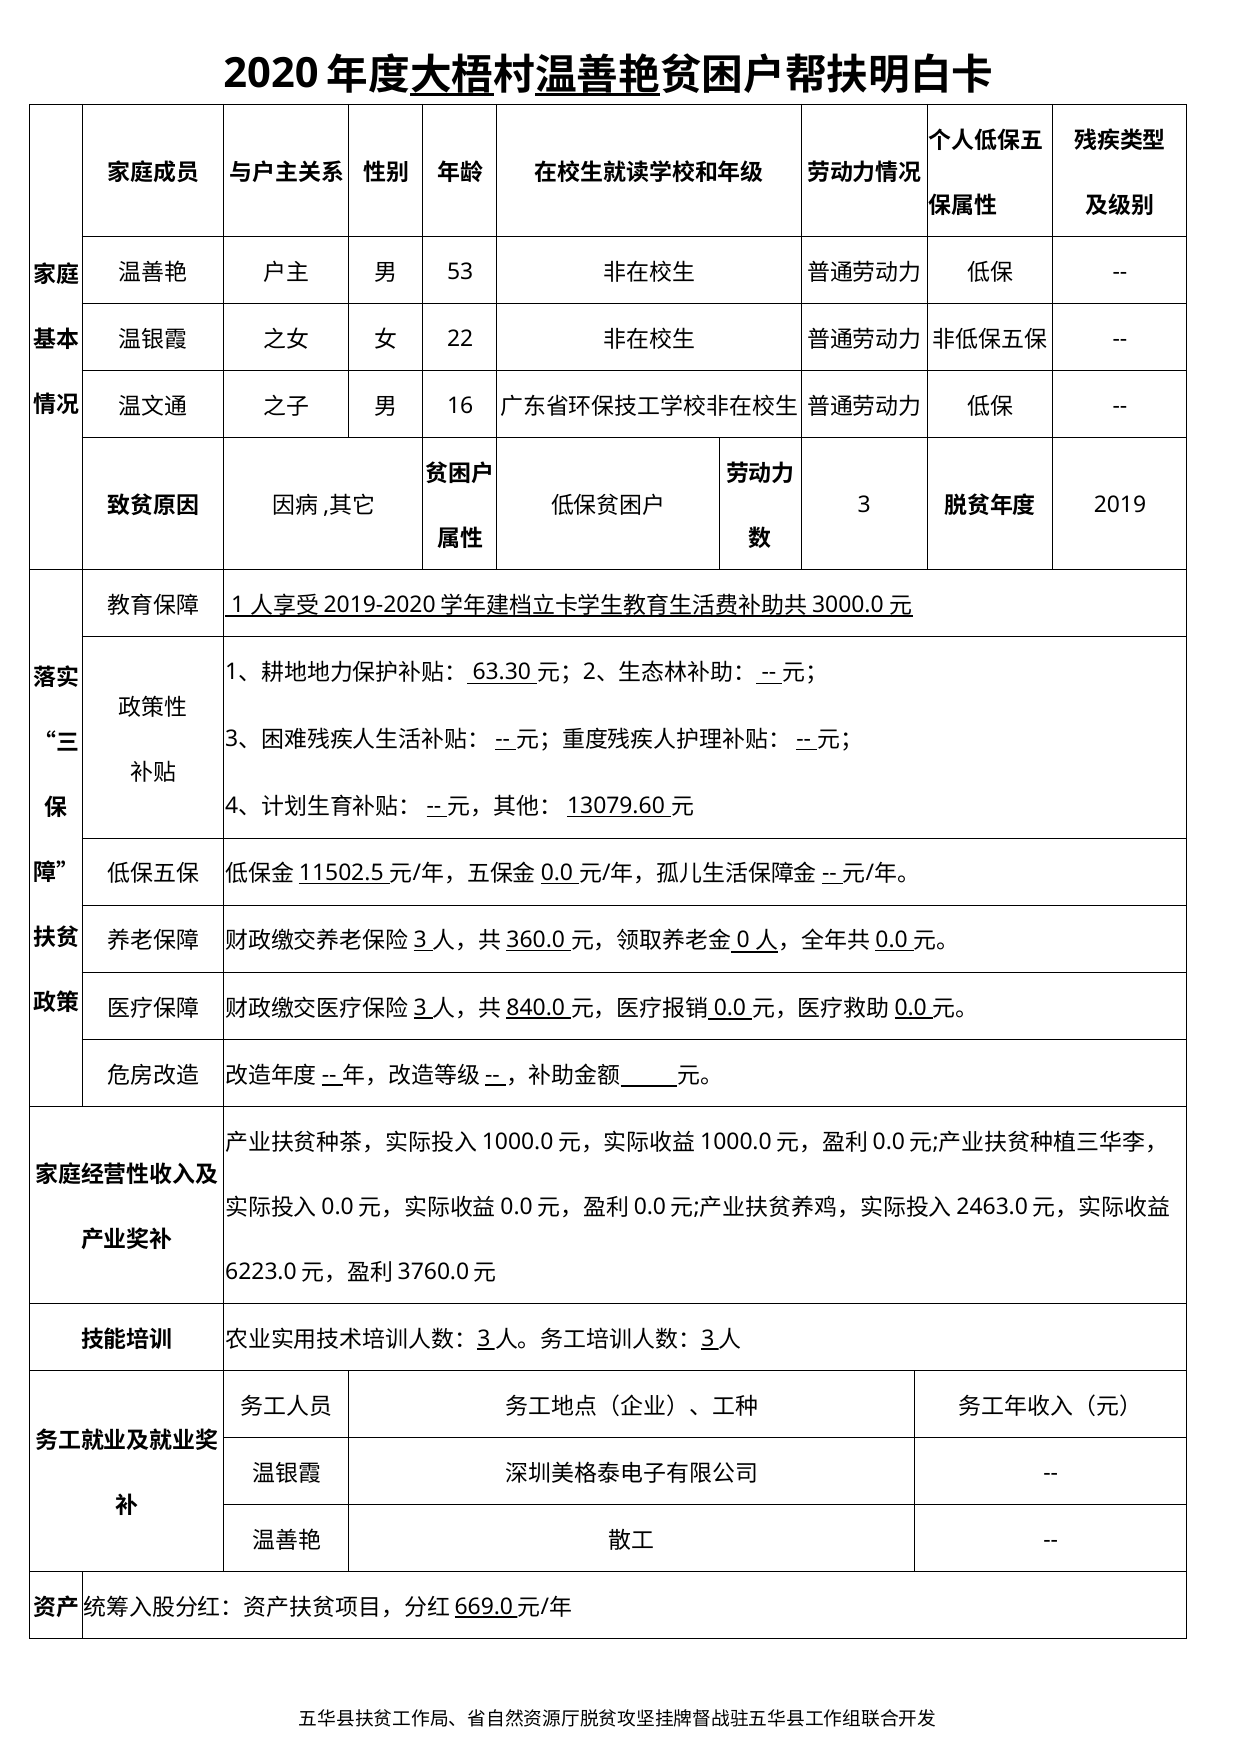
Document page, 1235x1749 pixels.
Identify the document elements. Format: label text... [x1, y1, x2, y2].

table_cell 务工就业及就业奖补 [30, 1371, 223, 1571]
table_cell 之子 [224, 371, 348, 437]
table_cell 产业扶贫种茶，实际投入1000.0元，实际收益1000.0元，盈利0.0元;产业扶贫种植三华李，实际投入0.0元，实际收益0.0元，盈利0.0元;产业扶贫养鸡，实际投入2463.0元，实际收益6223.0元，盈利3760.0元 [224, 1107, 1186, 1303]
table_cell 因病 ,其它 [224, 438, 422, 569]
table_cell -- [915, 1438, 1186, 1504]
table_cell 务工人员 [224, 1371, 348, 1437]
table_cell 贫困户属性 [423, 438, 496, 569]
table_cell 户主 [224, 237, 348, 303]
table_cell 非低保五保 [928, 304, 1052, 370]
table_cell 教育保障 [83, 570, 223, 636]
table_cell 家庭成员 [83, 105, 223, 236]
table_cell 家庭经营性收入及产业奖补 [30, 1107, 223, 1303]
table_cell 2019 [1053, 438, 1186, 569]
table_cell 残疾类型 及级别 [1053, 105, 1186, 236]
table_cell 普通劳动力 [802, 237, 927, 303]
table_cell 4、计划生育补贴： -- 元，其他： 13079.60 元 [224, 770, 1186, 837]
table_cell 个人低保五保属性 [928, 105, 1052, 236]
table_cell 低保贫困户 [497, 438, 719, 569]
table_cell 落实“三保障”扶贫政策 [30, 570, 82, 1106]
table_cell 非在校生 [497, 237, 801, 303]
table_cell 53 [423, 237, 496, 303]
table_cell 3、困难残疾人生活补贴： -- 元；重度残疾人护理补贴： -- 元； [224, 703, 1186, 770]
table_cell 之女 [224, 304, 348, 370]
table_cell 22 [423, 304, 496, 370]
table_cell 农业实用技术培训人数：3人。务工培训人数：3人 [224, 1304, 1186, 1370]
table_cell 财政缴交医疗保险 3 人，共 840.0 元，医疗报销 0.0 元，医疗救助 0.0 元。 [224, 973, 1186, 1039]
table_cell 医疗保障 [83, 973, 223, 1039]
table_cell -- [1053, 237, 1186, 303]
table_cell 与户主关系 [224, 105, 348, 236]
table_cell 普通劳动力 [802, 304, 927, 370]
table_cell 男 [349, 237, 422, 303]
table_cell -- [1053, 371, 1186, 437]
table_cell 家庭基本情况 [30, 105, 82, 569]
table_cell 年龄 [423, 105, 496, 236]
table_cell 低保 [928, 237, 1052, 303]
table_cell 女 [349, 304, 422, 370]
table_cell 温善艳 [83, 237, 223, 303]
table_cell 温善艳 [224, 1505, 348, 1571]
table_cell 温银霞 [83, 304, 223, 370]
table_cell 改造年度 -- 年，改造等级 -- ，补助金额 元。 [224, 1040, 1186, 1106]
table_cell 养老保障 [83, 906, 223, 972]
table_cell 低保 [928, 371, 1052, 437]
table_cell 劳动力数 [720, 438, 801, 569]
table_cell -- [1053, 304, 1186, 370]
table_cell 技能培训 [30, 1304, 223, 1370]
table_cell 致贫原因 [83, 438, 223, 569]
table_cell 1 人享受2019-2020学年建档立卡学生教育生活费补助共 3000.0 元 [224, 570, 1186, 636]
table_cell 劳动力情况 [802, 105, 927, 236]
table_cell 财政缴交养老保险 3 人，共 360.0 元，领取养老金 0 人，全年共 0.0 元。 [224, 906, 1186, 972]
table_cell 普通劳动力 [802, 371, 927, 437]
table_cell 政策性 补贴 [83, 637, 223, 837]
table_cell 低保五保 [83, 839, 223, 904]
table_cell 务工年收入（元） [915, 1371, 1186, 1437]
table_cell 男 [349, 371, 422, 437]
table_cell 16 [423, 371, 496, 437]
table_cell 广东省环保技工学校非在校生 [497, 371, 801, 437]
table_cell 低保金 11502.5 元/年，五保金 0.0 元/年，孤儿生活保障金 -- 元/年。 [224, 839, 1186, 904]
table_cell 温文通 [83, 371, 223, 437]
table_cell 深圳美格泰电子有限公司 [349, 1438, 914, 1504]
table_cell 在校生就读学校和年级 [497, 105, 801, 236]
table_header 2020年度大梧村温善艳贫困户帮扶明白卡 [30, 38, 1187, 104]
table_cell 散工 [349, 1505, 914, 1571]
table_cell 资产扶贫 [30, 1572, 82, 1638]
table_cell 危房改造 [83, 1040, 223, 1106]
table_cell 1、耕地地力保护补贴： 63.30 元；2、生态林补助： -- 元； [224, 637, 1186, 703]
table_cell -- [915, 1505, 1186, 1571]
table_cell 务工地点（企业）、工种 [349, 1371, 914, 1437]
table_cell 3 [802, 438, 927, 569]
table_cell 性别 [349, 105, 422, 236]
table_cell 脱贫年度 [928, 438, 1052, 569]
table_cell 温银霞 [224, 1438, 348, 1504]
table_cell 非在校生 [497, 304, 801, 370]
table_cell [83, 1572, 1186, 1638]
